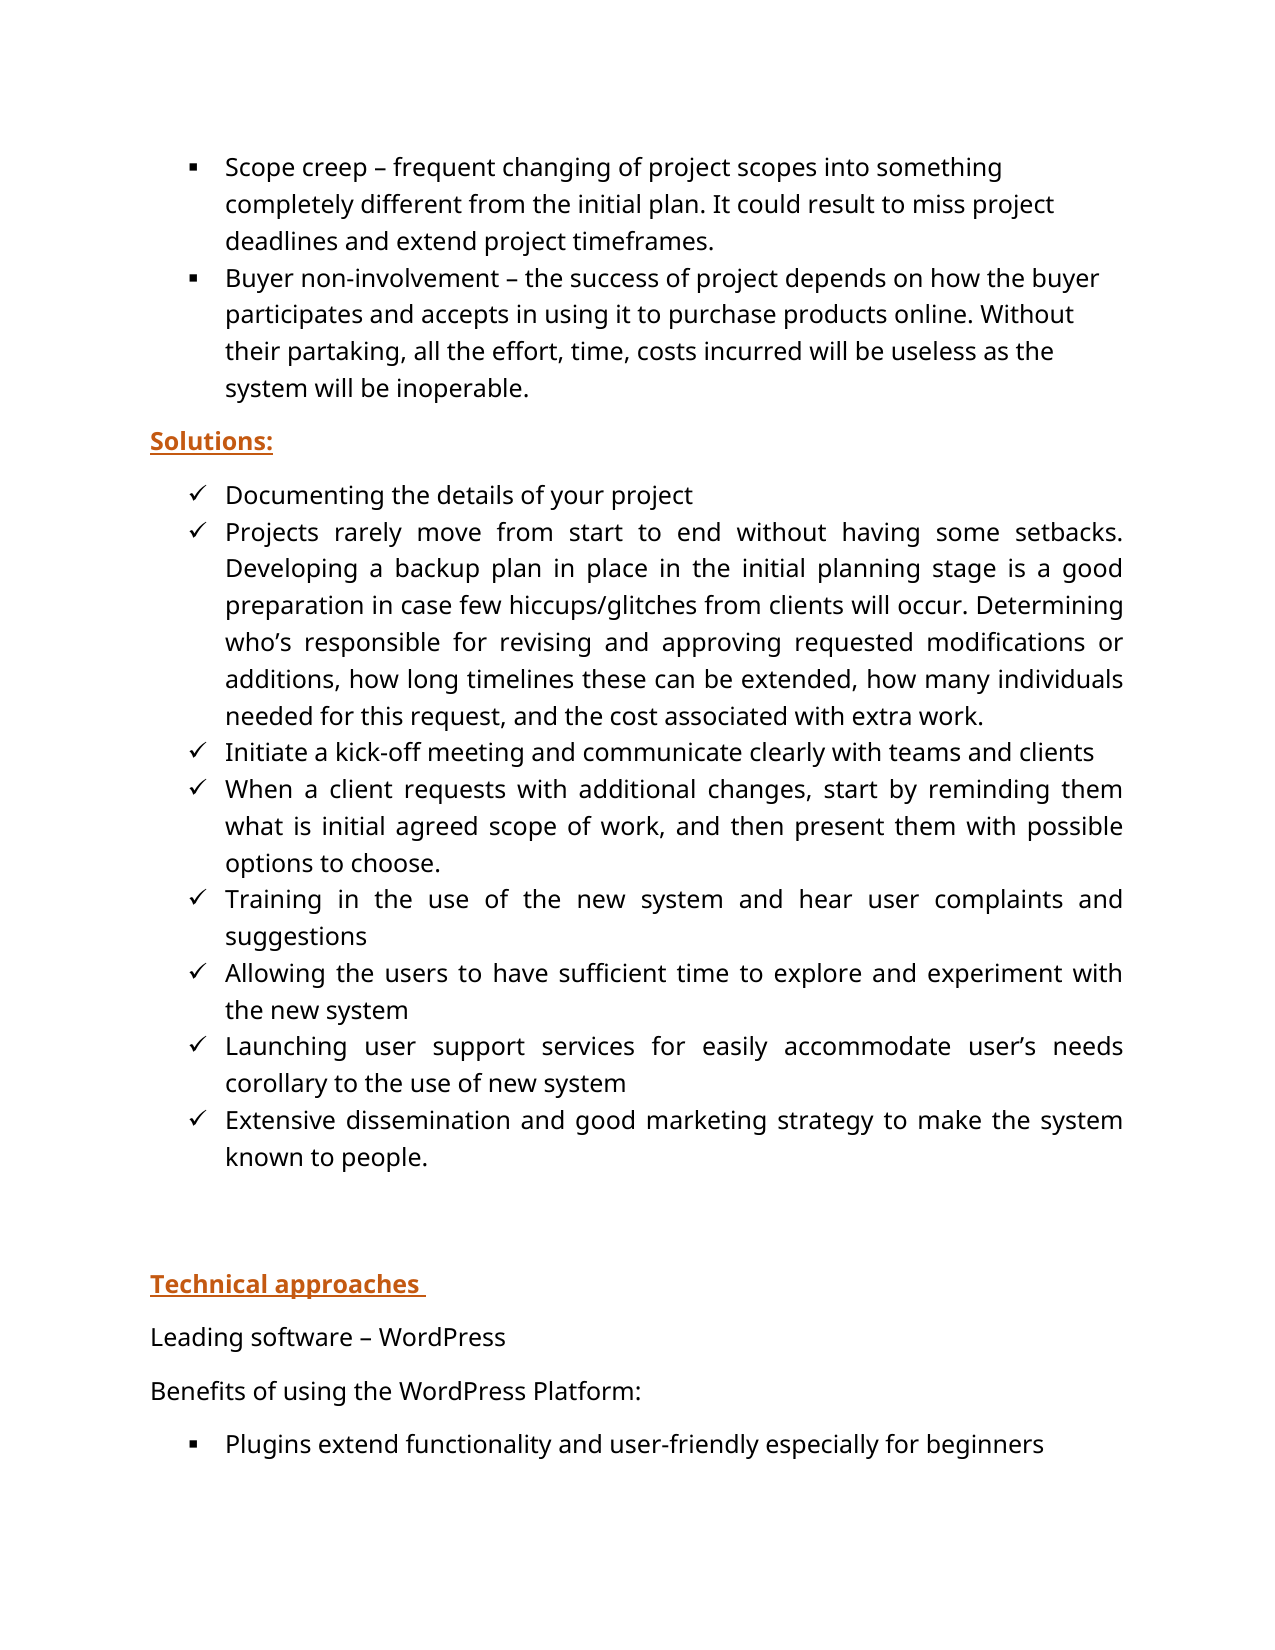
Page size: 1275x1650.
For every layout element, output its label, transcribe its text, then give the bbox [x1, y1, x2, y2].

list Documenting the details of your project [187, 477, 1125, 512]
list Plugins extend functionality and user-friendly especially for beginners [187, 1427, 1125, 1461]
list Allowing the users to have sufficient time to explore and experiment with the new system [187, 956, 1125, 1026]
text Leading software – WordPress [150, 1320, 1125, 1354]
list When a client requests with additional changes, start by reminding them what is initial agreed scope of work, and then present them with possible options to choose. [187, 772, 1125, 879]
list Initiate a kick-off meeting and communicate clearly with teams and clients [187, 735, 1125, 769]
list Launching user support services for easily accommodate user’s needs corollary to the use of new system [187, 1029, 1125, 1100]
text Technical approaches [150, 1266, 1125, 1300]
text Solutions: [150, 424, 1125, 458]
text Benefits of using the WordPress Platform: [150, 1373, 1125, 1407]
list Training in the use of the new system and hear user complaints and suggestions [187, 882, 1125, 953]
list Buyer non-involvement – the success of project depends on how the buyer participates and accepts in using it to purchase products online. Without their partaking, all the effort, time, costs incurred will be useless as the system will be inoperable. [187, 260, 1125, 405]
list Projects rarely move from start to end without having some setbacks. Developing a backup plan in place in the initial planning stage is a good preparation in case few hiccups/glitches from clients will occur. Determining who’s responsible for revising and approving requested modifications or additions, how long timelines these can be extended, how many individuals needed for this request, and the cost associated with extra work. [187, 514, 1125, 732]
list Extensive dissemination and good marketing strategy to make the system known to people. [187, 1103, 1125, 1173]
list Scope creep – frequent changing of project scopes into something completely different from the initial plan. It could result to miss project deadlines and extend project timeframes. [187, 150, 1125, 258]
